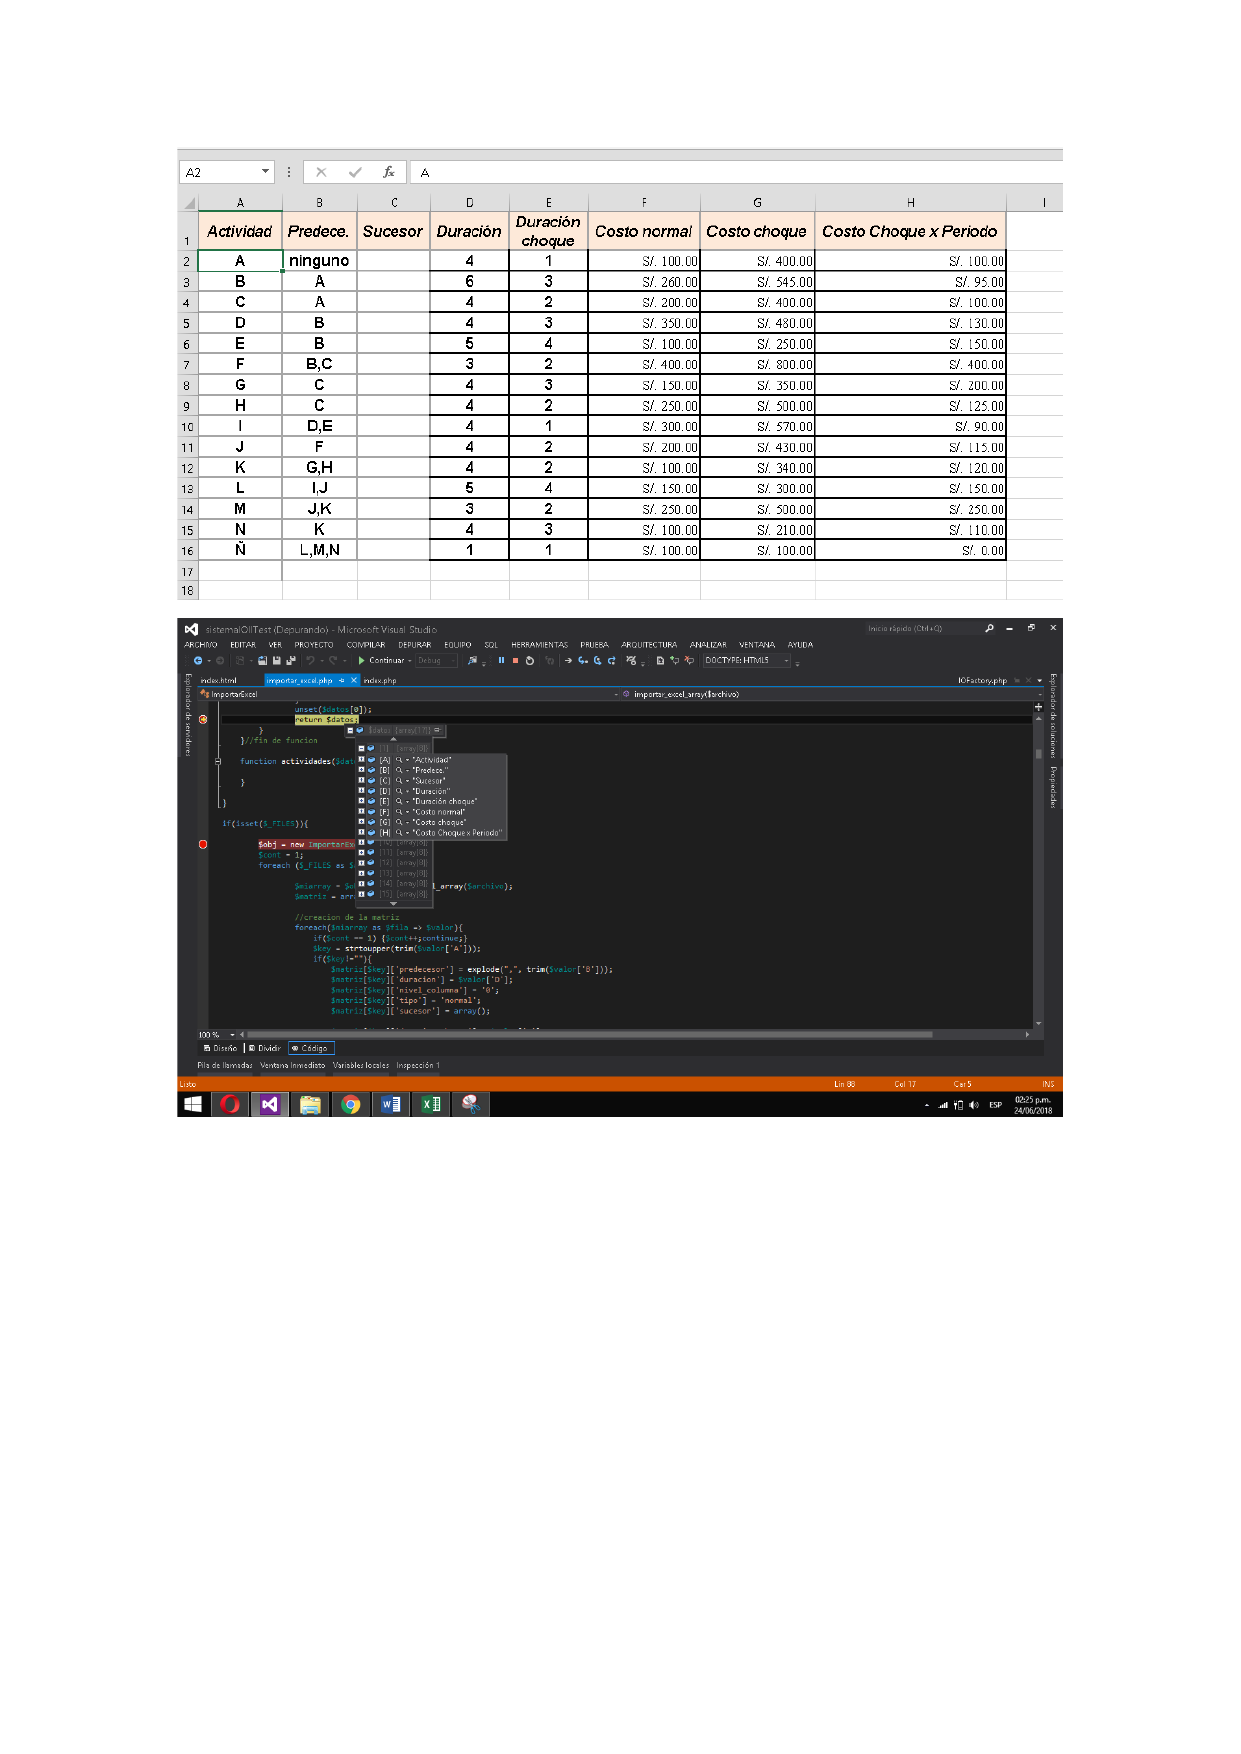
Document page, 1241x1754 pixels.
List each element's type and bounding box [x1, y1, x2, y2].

picture [177, 147, 1063, 600]
picture [177, 618, 1063, 1117]
